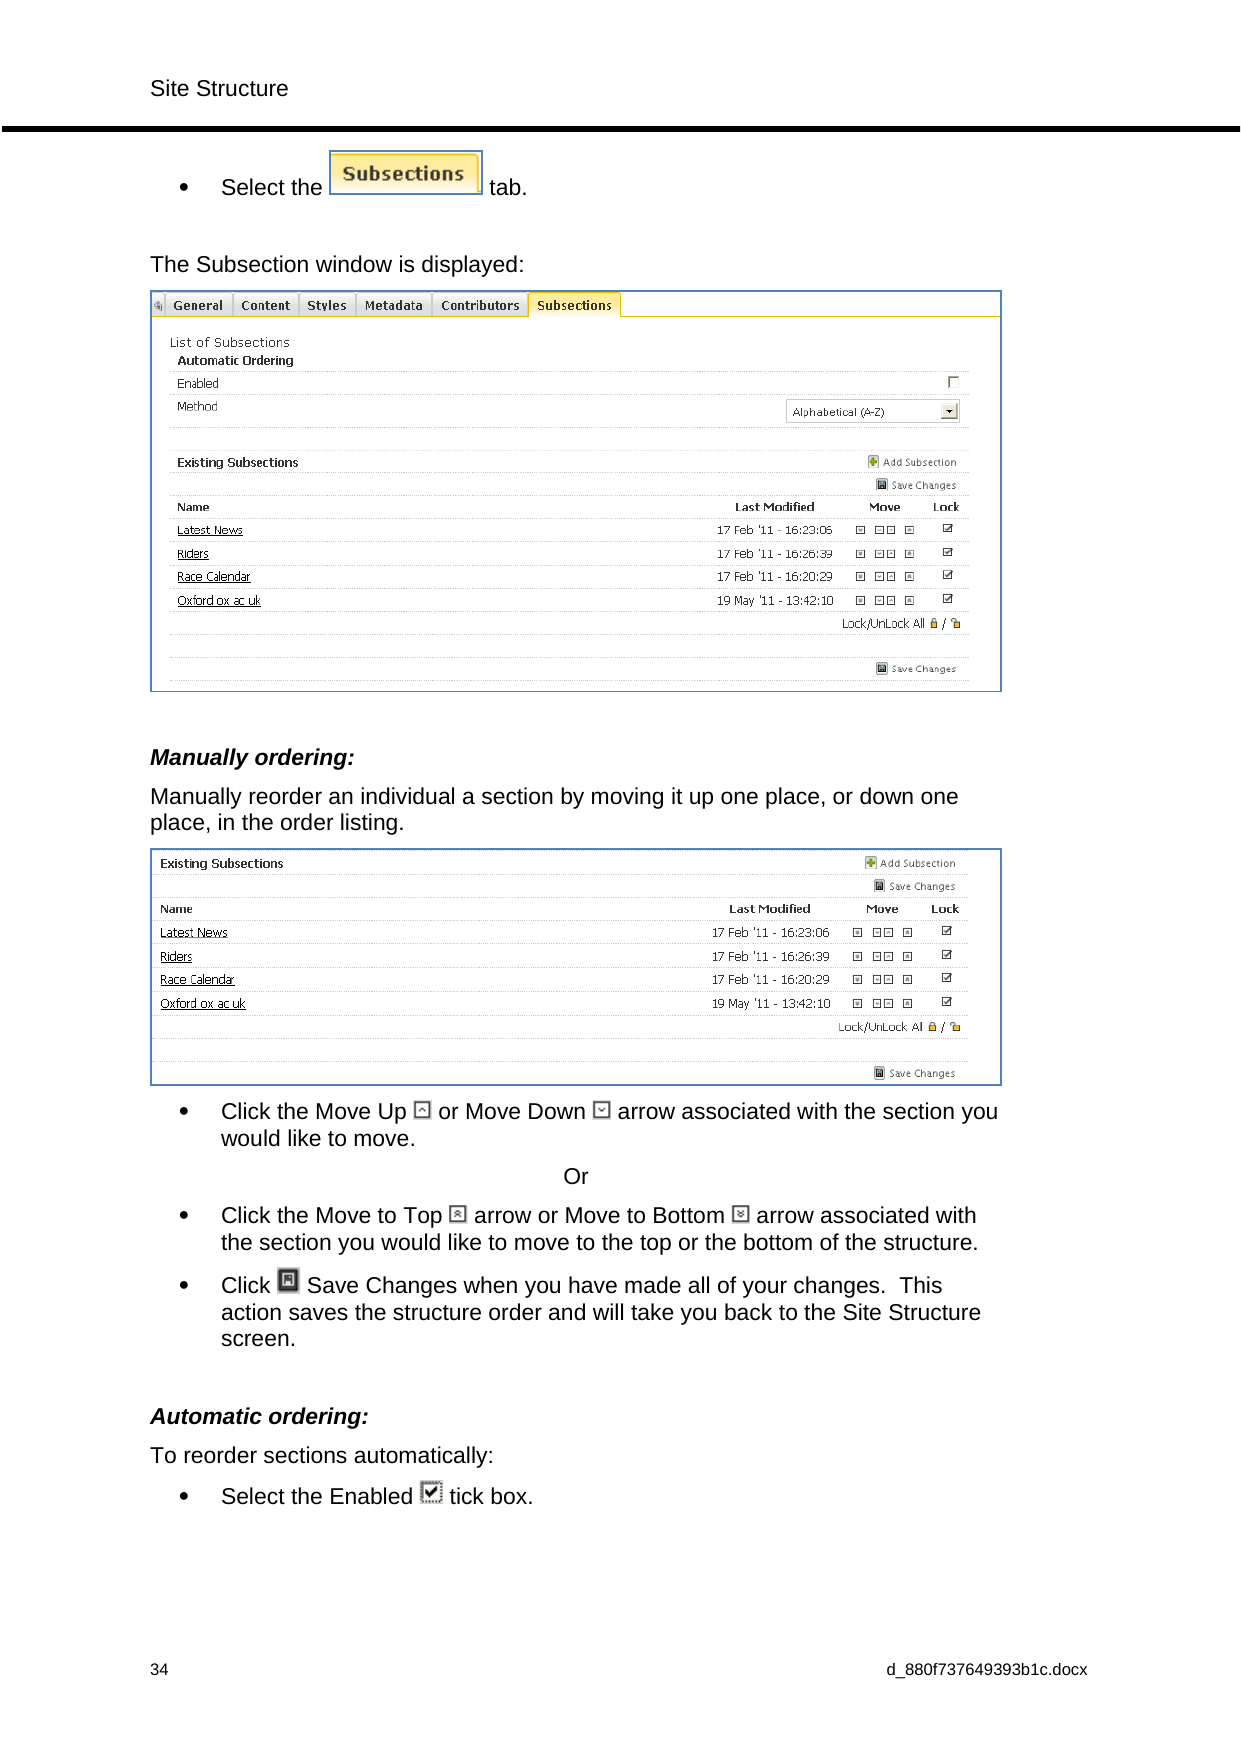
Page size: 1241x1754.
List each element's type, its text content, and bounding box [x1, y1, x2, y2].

picture [448, 1205, 468, 1224]
text The Subsection window is displayed: [150, 251, 1002, 278]
list Click the Move Up or Move Down arrow associated with the section you would like to move. [180, 1098, 1002, 1151]
picture [276, 1267, 301, 1294]
picture [152, 292, 1000, 691]
list Click the Move to Top arrow or Move to Bottom arrow associated with the section you would like to move to the top or the bottom of the structure. [180, 1202, 1002, 1255]
text Manually reorder an individual a section by moving it up one place, or down one place, in the order listing. [150, 783, 1002, 835]
text To reorder sections automatically: [150, 1442, 1002, 1468]
picture [592, 1100, 612, 1120]
list Select the tab. [180, 150, 1002, 200]
text Manually ordering: [150, 744, 1002, 770]
picture [413, 1100, 432, 1120]
picture [331, 152, 481, 193]
list Click Save Changes when you have made all of your changes. This action saves the structure order and will take you back to the Site Structure screen. [180, 1267, 1002, 1352]
list Select the Enabled tick box. [180, 1481, 1002, 1509]
text Or [150, 1163, 1002, 1190]
picture [152, 850, 1000, 1084]
text Automatic ordering: [150, 1403, 1002, 1429]
picture [419, 1480, 443, 1504]
picture [731, 1205, 750, 1224]
